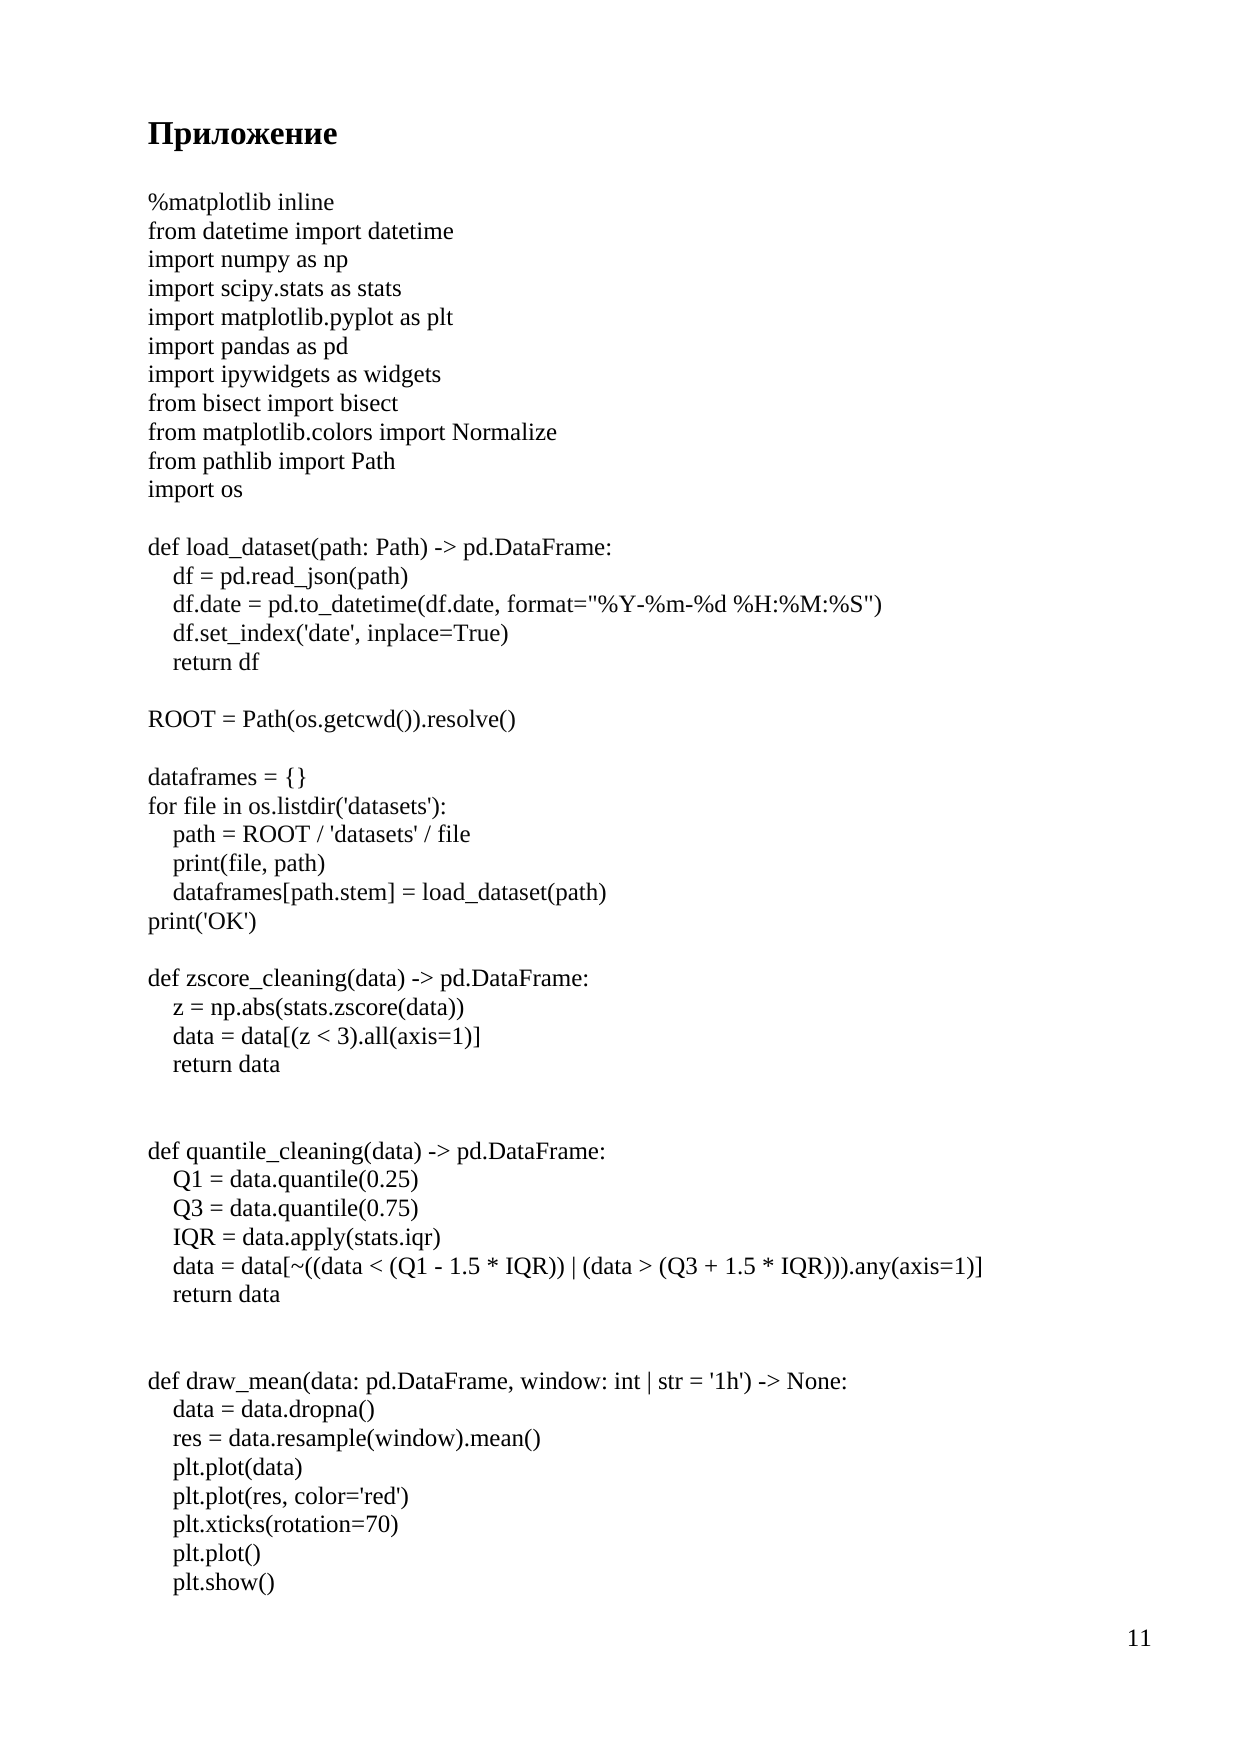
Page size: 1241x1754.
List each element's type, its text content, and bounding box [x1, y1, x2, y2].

text dataframes[path.stem] = load_dataset(path) [148, 877, 1152, 906]
text data = data[~((data < (Q1 - 1.5 * IQR)) | (data > (Q3 + 1.5 * IQR))).any(axis=1)] [148, 1251, 1152, 1279]
text def quantile_cleaning(data) -> pd.DataFrame: [148, 1136, 1152, 1164]
text %matplotlib inline [148, 187, 1152, 216]
text data = data.dropna() [148, 1394, 1152, 1423]
text print('OK') [148, 906, 1152, 963]
text ROOT = Path(os.getcwd()).resolve() [148, 704, 1152, 733]
text Q1 = data.quantile(0.25) [148, 1164, 1152, 1193]
text import numpy as np [148, 244, 1152, 273]
text import matplotlib.pyplot as plt [148, 302, 1152, 331]
text import os def load_dataset(path: Path) -> pd.DataFrame: [148, 474, 1152, 561]
text data = data[(z < 3).all(axis=1)] [148, 1021, 1152, 1049]
text plt.plot(res, color='red') [148, 1481, 1152, 1509]
text res = data.resample(window).mean() [148, 1423, 1152, 1452]
text from matplotlib.colors import Normalize [148, 417, 1152, 446]
text df = pd.read_json(path) [148, 561, 1152, 589]
text Q3 = data.quantile(0.75) [148, 1193, 1152, 1222]
text import ipywidgets as widgets [148, 359, 1152, 388]
text return df [148, 647, 1152, 676]
text path = ROOT / 'datasets' / file [148, 819, 1152, 848]
text from bisect import bisect [148, 388, 1152, 417]
text plt.show() [148, 1567, 1152, 1596]
text df.set_index('date', inplace=True) [148, 618, 1152, 647]
text IQR = data.apply(stats.iqr) [148, 1222, 1152, 1251]
text dataframes = {} [148, 762, 1152, 791]
text df.date = pd.to_datetime(df.date, format="%Y-%m-%d %H:%M:%S") [148, 589, 1152, 618]
text z = np.abs(stats.zscore(data)) [148, 992, 1152, 1021]
text plt.plot(data) [148, 1452, 1152, 1481]
subtitle Приложение [148, 114, 1152, 152]
text return data [148, 1279, 1152, 1308]
text from pathlib import Path [148, 446, 1152, 474]
text def zscore_cleaning(data) -> pd.DataFrame: [148, 963, 1152, 992]
text plt.plot() [148, 1538, 1152, 1567]
text import pandas as pd [148, 331, 1152, 359]
text return data [148, 1049, 1152, 1078]
text def draw_mean(data: pd.DataFrame, window: int | str = '1h') -> None: [148, 1366, 1152, 1394]
text from datetime import datetime [148, 216, 1152, 244]
text import scipy.stats as stats [148, 273, 1152, 302]
text plt.xticks(rotation=70) [148, 1509, 1152, 1538]
text print(file, path) [148, 848, 1152, 877]
text for file in os.listdir('datasets'): [148, 791, 1152, 819]
